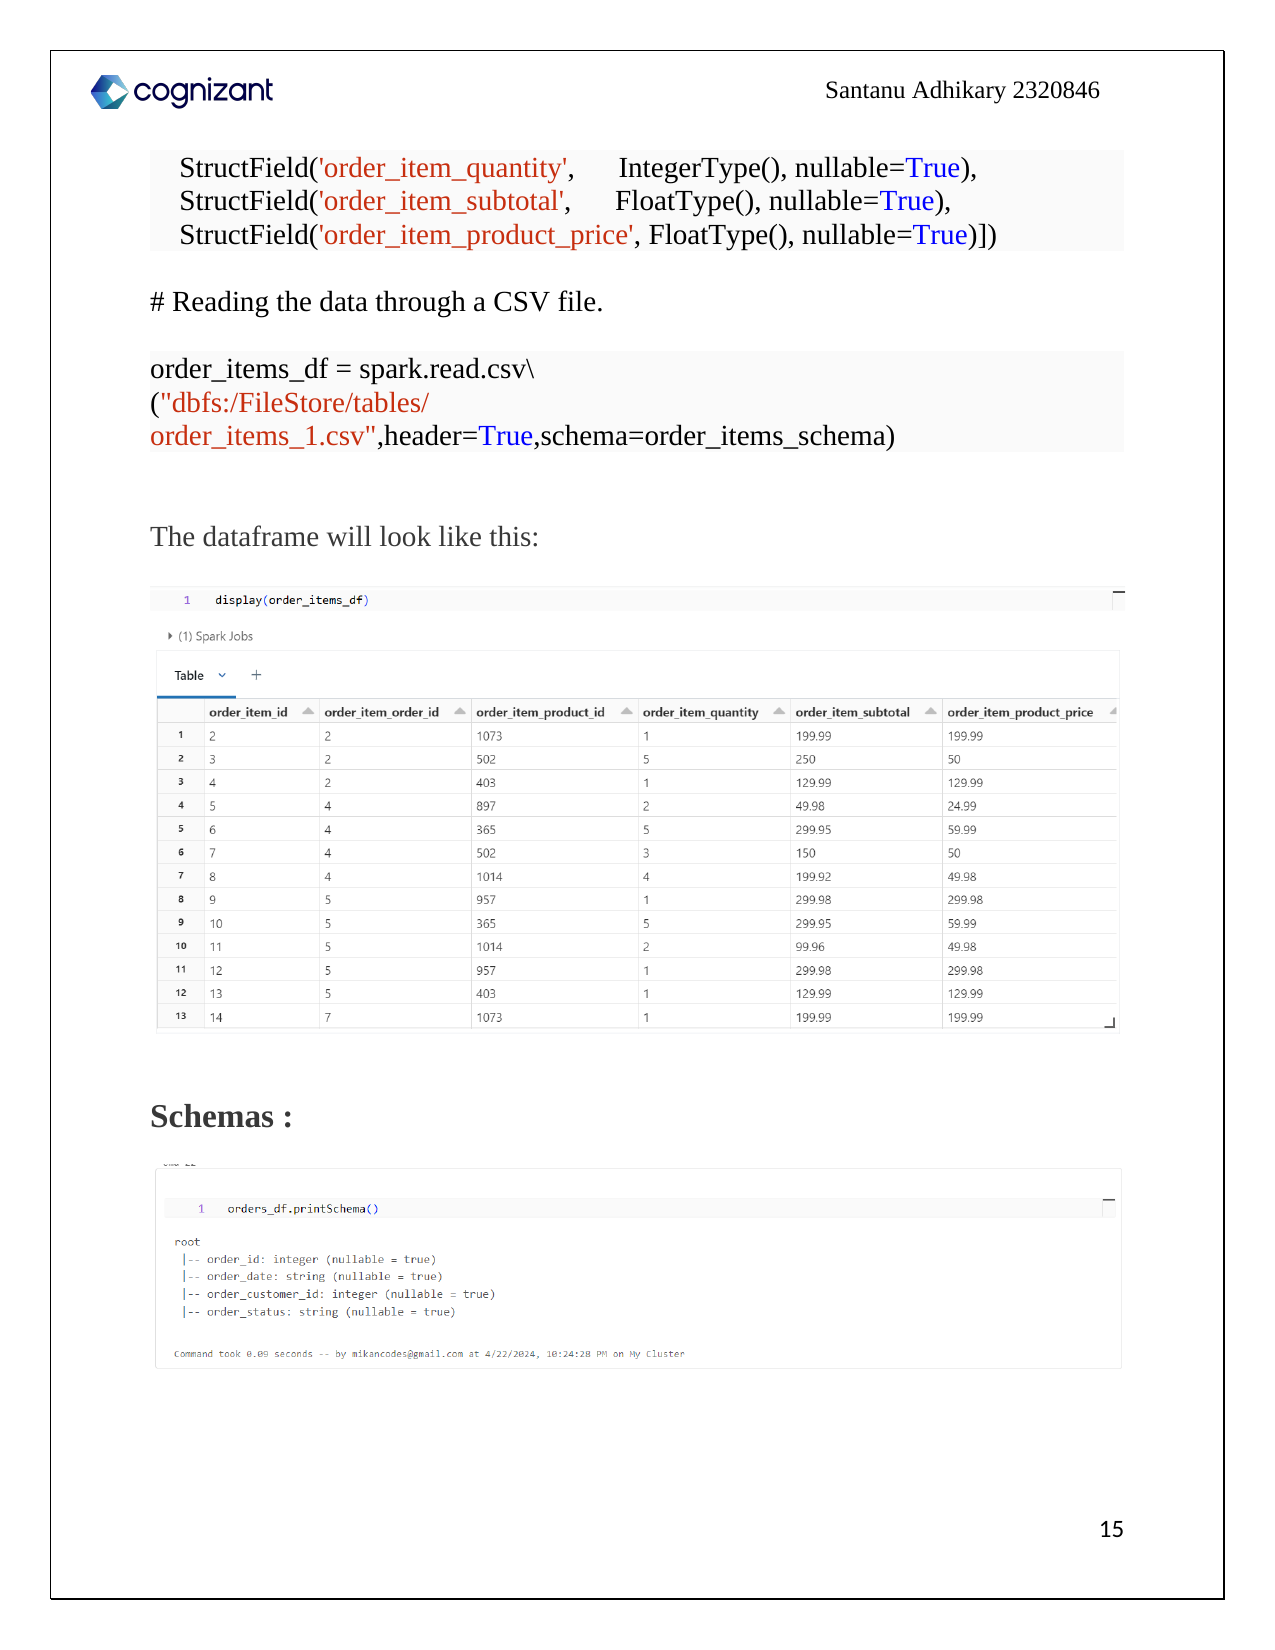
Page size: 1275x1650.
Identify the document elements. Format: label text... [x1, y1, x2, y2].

picture [150, 586, 1125, 1034]
text StructField('order_item_subtotal', FloatType(), nullable=True), [150, 183, 1124, 217]
text # Reading the data through a CSV file. [150, 284, 1124, 318]
text The dataframe will look like this: [150, 519, 1124, 552]
text StructField('order_item_quantity', IntegerType(), nullable=True), [150, 150, 1124, 183]
text ("dbfs:/FileStore/tables/order_items_1.csv",header=True,schema=order_items_schema) [150, 385, 1124, 452]
text Schemas : [150, 1097, 1124, 1135]
picture [90, 75, 273, 109]
text order_items_df = spark.read.csv\ [150, 351, 1124, 385]
picture [150, 1164, 1125, 1371]
text StructField('order_item_product_price', FloatType(), nullable=True)]) [150, 217, 1124, 251]
